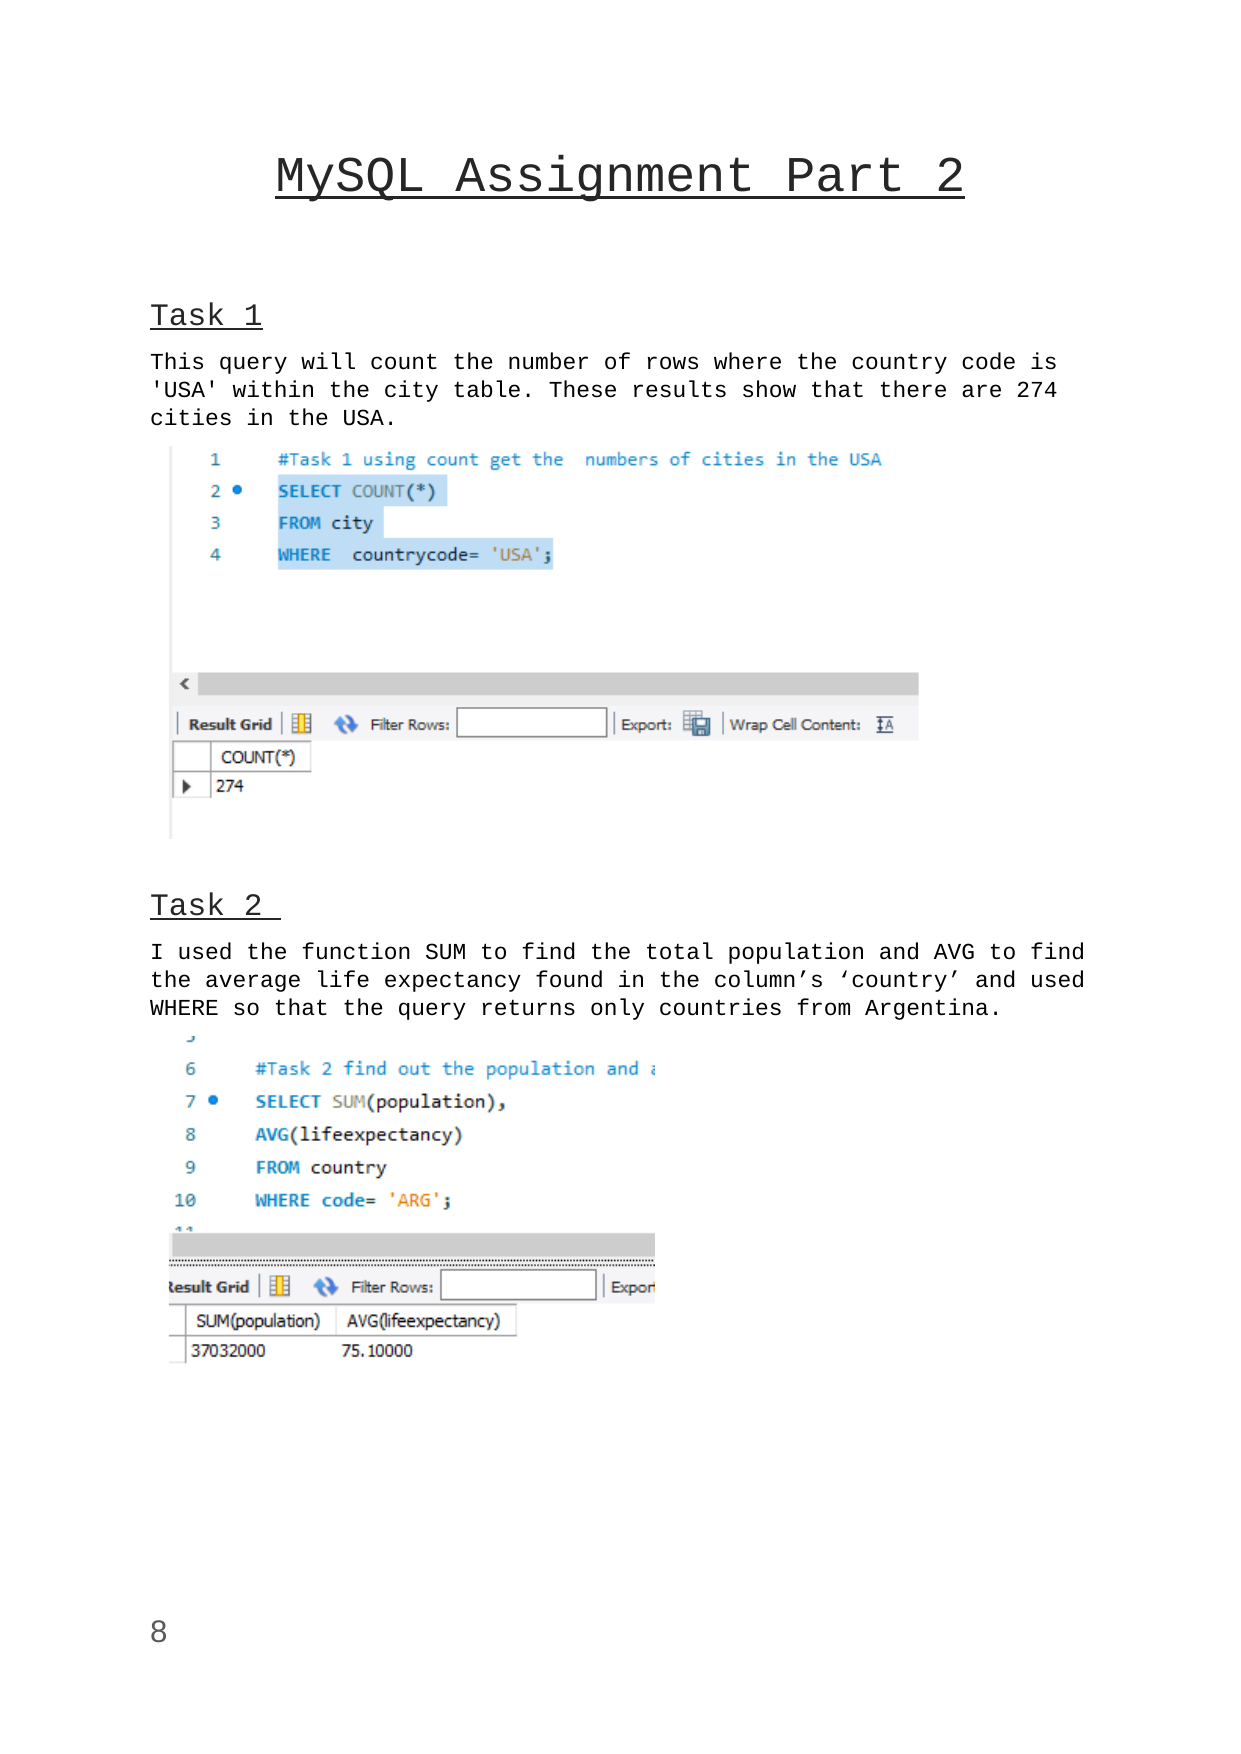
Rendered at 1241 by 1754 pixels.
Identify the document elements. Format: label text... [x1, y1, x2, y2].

subtitle MySQL Assignment Part 2 [150, 150, 1090, 207]
subtitle Task 2 [150, 889, 1090, 925]
text I used the function SUM to find the total population and AVG to find the average life expectancy found in the column’s ‘country’ and used WHERE so that the query returns only countries from Argentina. [150, 940, 1090, 1022]
text This query will count the number of rows where the country code is 'USA' within the city table. These results show that there are 274 cities in the USA. [150, 350, 1090, 432]
subtitle Task 1 [150, 299, 1090, 335]
